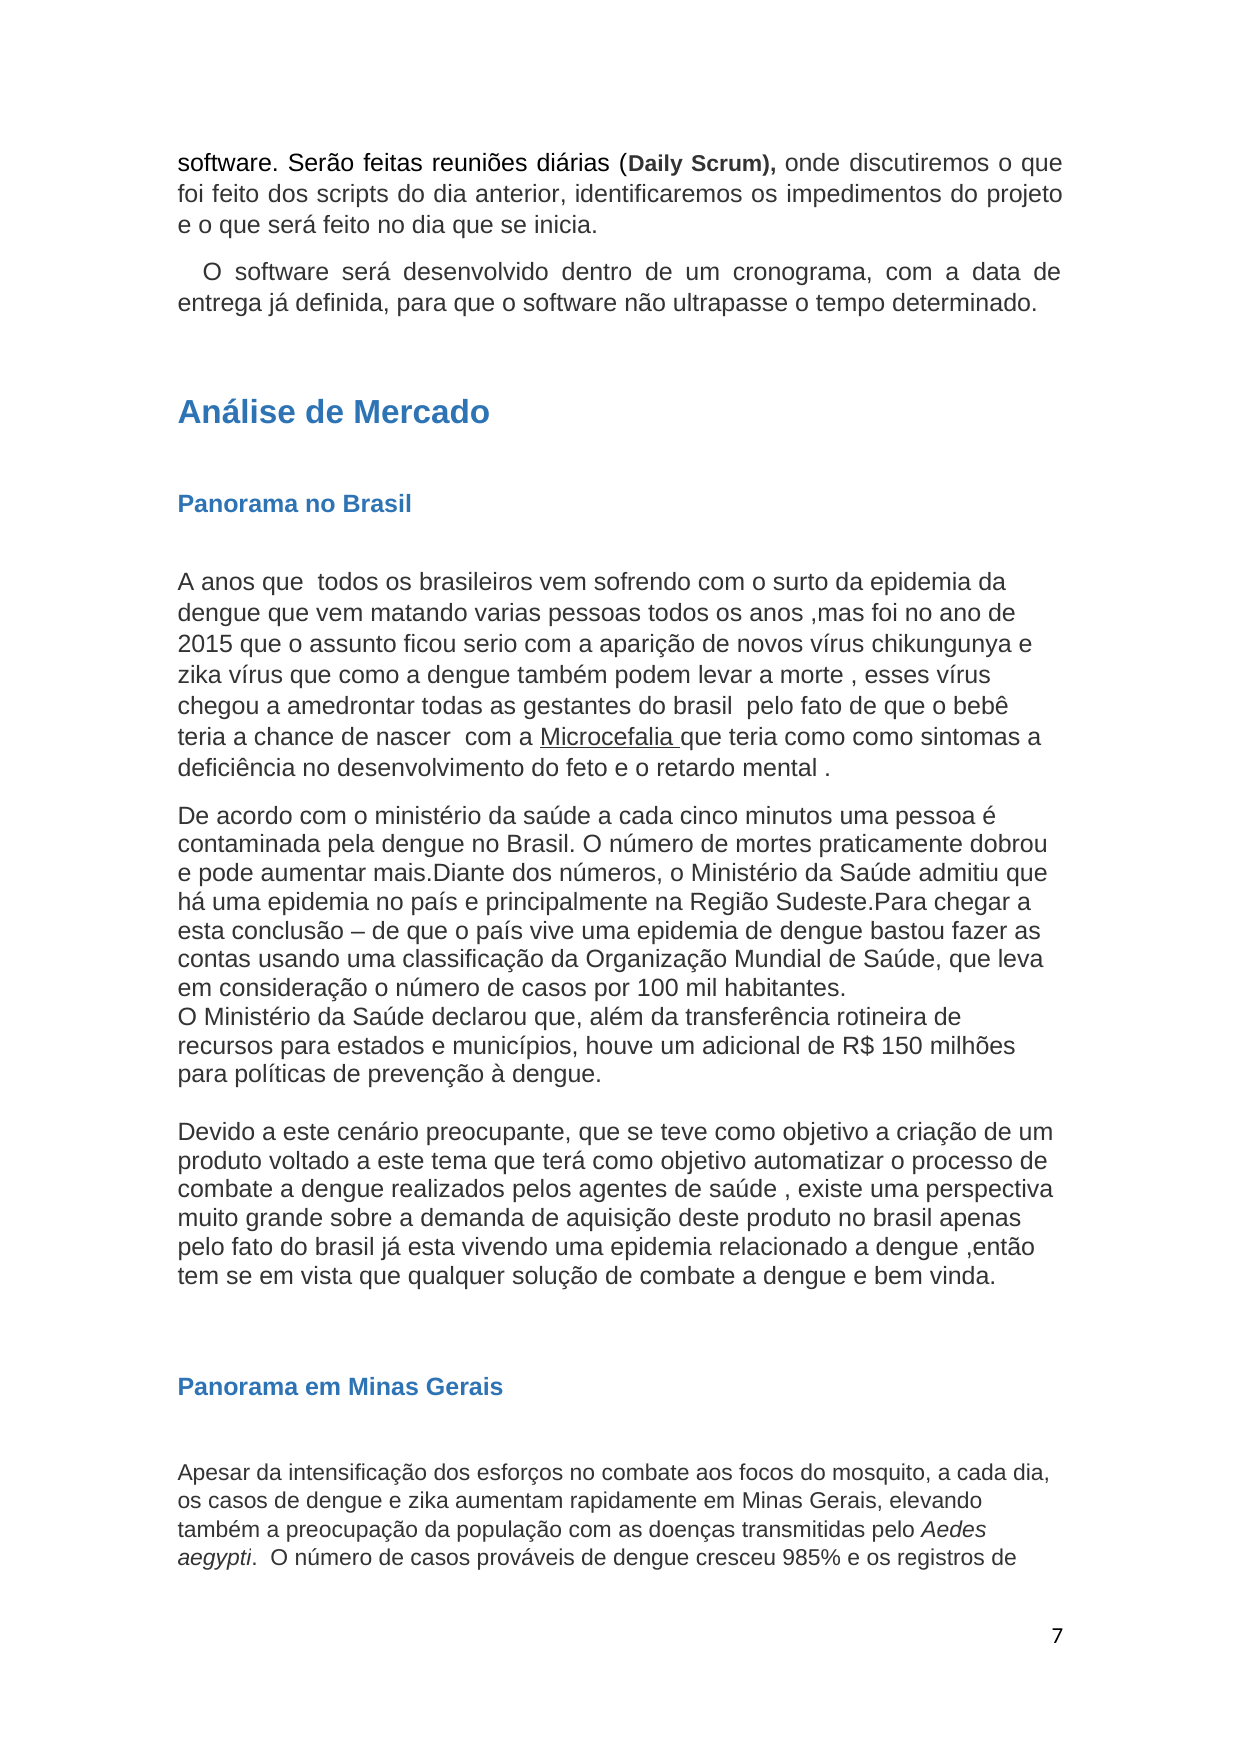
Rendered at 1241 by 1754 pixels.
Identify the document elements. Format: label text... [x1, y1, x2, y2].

text O Ministério da Saúde declarou que, além da transferência rotineira de recursos para estados e municípios, houve um adicional de R$ 150 milhões para políticas de prevenção à dengue. [177, 1002, 1063, 1088]
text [177, 148, 1063, 238]
text Devido a este cenário preocupante, que se teve como objetivo a criação de um produto voltado a este tema que terá como objetivo automatizar o processo de combate a dengue realizados pelos agentes de saúde , existe uma perspectiva muito grande sobre a demanda de aquisição deste produto no brasil apenas pelo fato do brasil já esta vivendo uma epidemia relacionado a dengue ,então tem se em vista que qualquer solução de combate a dengue e bem vinda. [177, 1117, 1063, 1289]
text O software será desenvolvido dentro de um cronograma, com a data de entrega já definida, para que o software não ultrapasse o tempo determinado. [177, 286, 1063, 317]
text De acordo com o ministério da saúde a cada cinco minutos uma pessoa é contaminada pela dengue no Brasil. O número de mortes praticamente dobrou e pode aumentar mais.Diante dos números, o Ministério da Saúde admitiu que há uma epidemia no país e principalmente na Região Sudeste.Para chegar a esta conclusão – de que o país vive uma epidemia de dengue bastou fazer as contas usando uma classificação da Organização Mundial de Saúde, que leva em consideração o número de casos por 100 mil habitantes. [177, 801, 1063, 1002]
subtitle Panorama no Brasil [177, 489, 1063, 518]
subtitle Panorama em Minas Gerais [177, 1372, 1063, 1401]
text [177, 1459, 1063, 1571]
subtitle Análise de Mercado [177, 392, 1063, 431]
text A anos que todos os brasileiros vem sofrendo com o surto da epidemia da dengue que vem matando varias pessoas todos os anos ,mas foi no ano de 2015 que o assunto ficou serio com a aparição de novos vírus chikungunya e zika vírus que como a dengue também podem levar a morte , esses vírus chegou a amedrontar todas as gestantes do brasil pelo fato de que o bebê teria a chance de nascer com a Microcefalia que teria como como sintomas a deficiência no desenvolvimento do feto e o retardo mental . [177, 567, 1063, 782]
